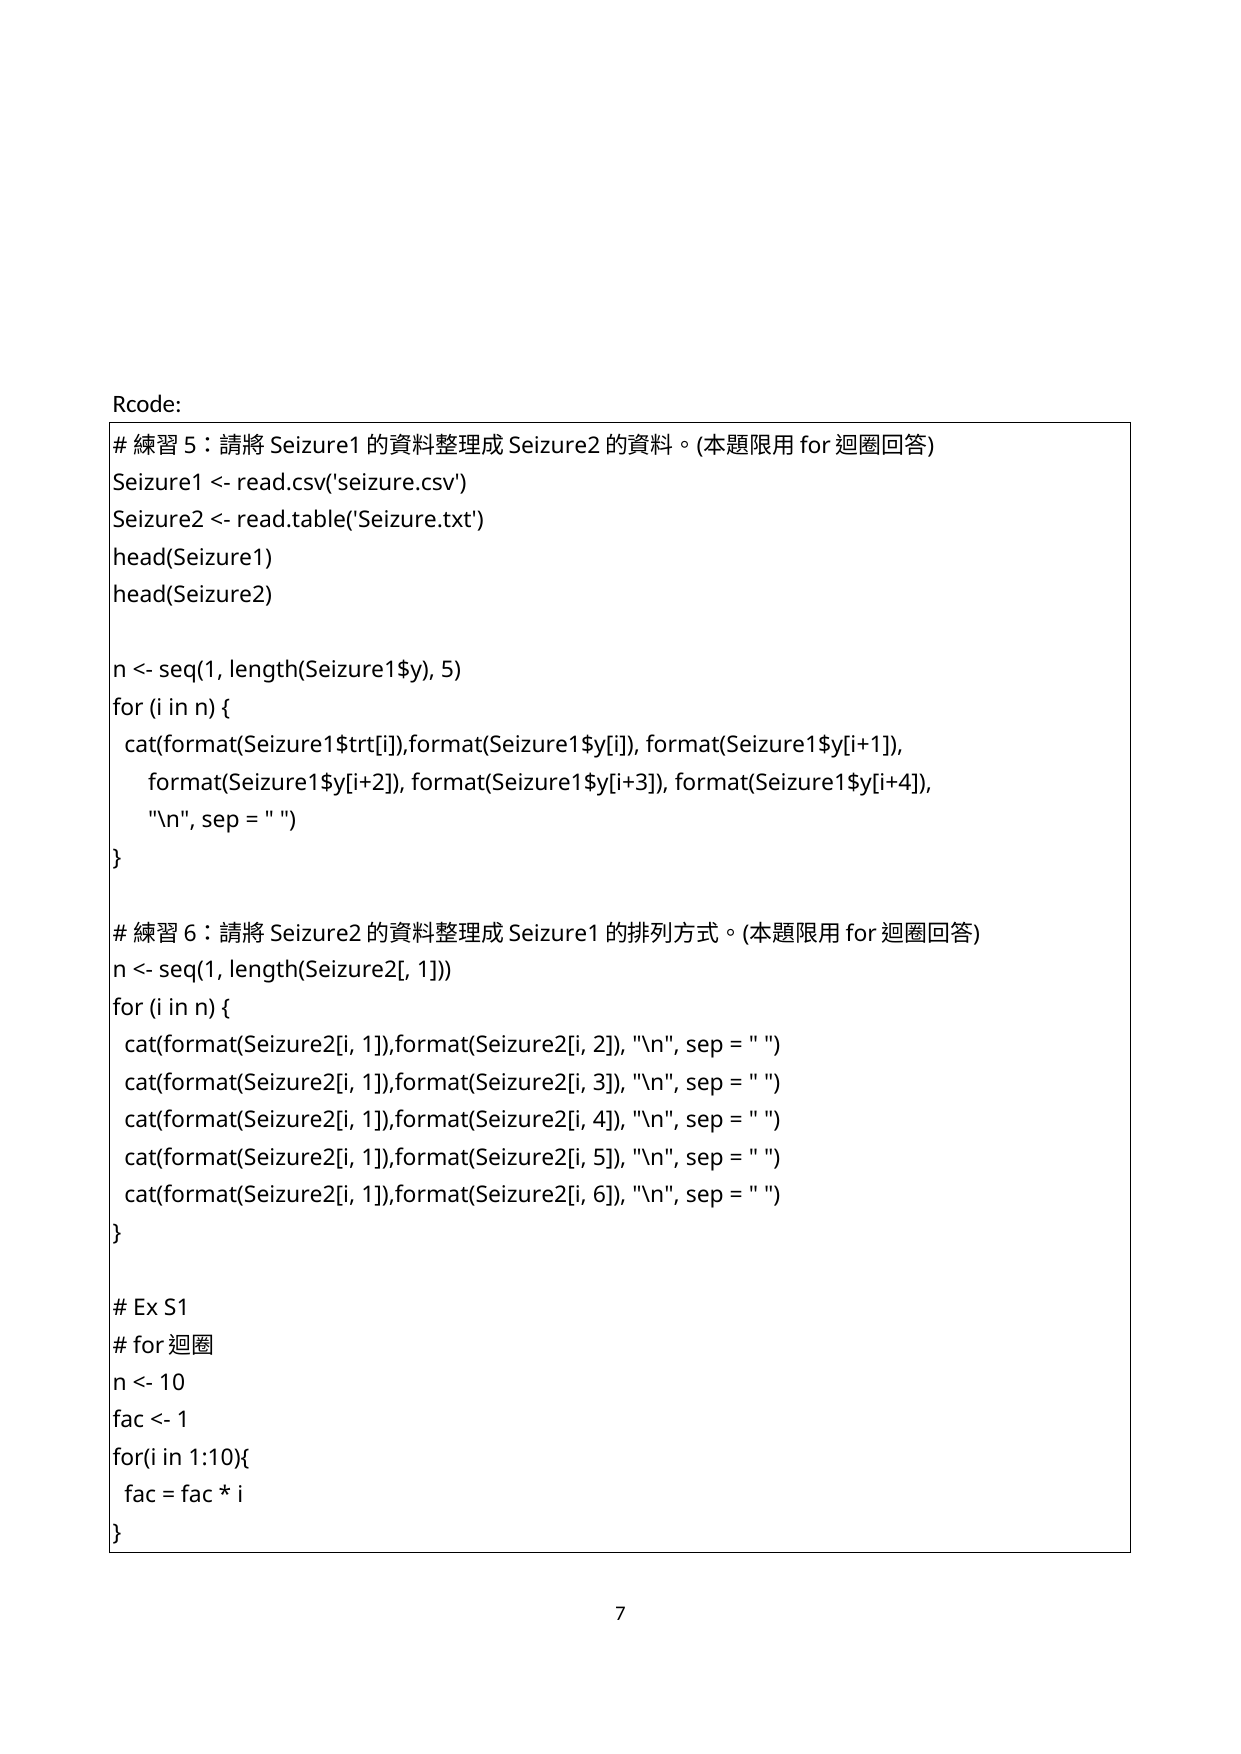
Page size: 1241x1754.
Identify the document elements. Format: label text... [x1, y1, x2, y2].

text cat(format(Seizure2[i, 1]),format(Seizure2[i, 3]), "\n", sep = " ") [112, 1062, 1128, 1100]
text for (i in n) { [112, 687, 1128, 725]
text Seizure2 <- read.table('Seizure.txt') [112, 500, 1128, 537]
text Rcode: [112, 384, 1128, 422]
text } [112, 837, 1128, 875]
text for(i in 1:10){ [112, 1437, 1128, 1475]
text head(Seizure1) [112, 537, 1128, 575]
text # Ex S1 [112, 1287, 1128, 1325]
text n <- 10 [112, 1362, 1128, 1400]
text } [110, 1509, 1130, 1552]
text cat(format(Seizure1$trt[i]),format(Seizure1$y[i]), format(Seizure1$y[i+1]), [112, 725, 1128, 762]
text "\n", sep = " ") [112, 800, 1128, 837]
text fac = fac * i [112, 1475, 1128, 1509]
text # 練習6：請將Seizure2的資料整理成Seizure1的排列方式。(本題限用for迴圈回答) [112, 912, 1128, 950]
text } [112, 1212, 1128, 1250]
text head(Seizure2) [112, 575, 1128, 612]
text n <- seq(1, length(Seizure2[, 1])) [112, 950, 1128, 987]
text cat(format(Seizure2[i, 1]),format(Seizure2[i, 4]), "\n", sep = " ") [112, 1100, 1128, 1137]
text for (i in n) { [112, 987, 1128, 1025]
text # 練習5：請將Seizure1的資料整理成Seizure2的資料。(本題限用for迴圈回答) [110, 423, 1130, 462]
text cat(format(Seizure2[i, 1]),format(Seizure2[i, 2]), "\n", sep = " ") [112, 1025, 1128, 1062]
text format(Seizure1$y[i+2]), format(Seizure1$y[i+3]), format(Seizure1$y[i+4]), [112, 762, 1128, 800]
text cat(format(Seizure2[i, 1]),format(Seizure2[i, 6]), "\n", sep = " ") [112, 1175, 1128, 1212]
text Seizure1 <- read.csv('seizure.csv') [112, 462, 1128, 500]
text # for迴圈 [112, 1325, 1128, 1362]
text cat(format(Seizure2[i, 1]),format(Seizure2[i, 5]), "\n", sep = " ") [112, 1137, 1128, 1175]
text n <- seq(1, length(Seizure1$y), 5) [112, 650, 1128, 687]
text fac <- 1 [112, 1400, 1128, 1437]
